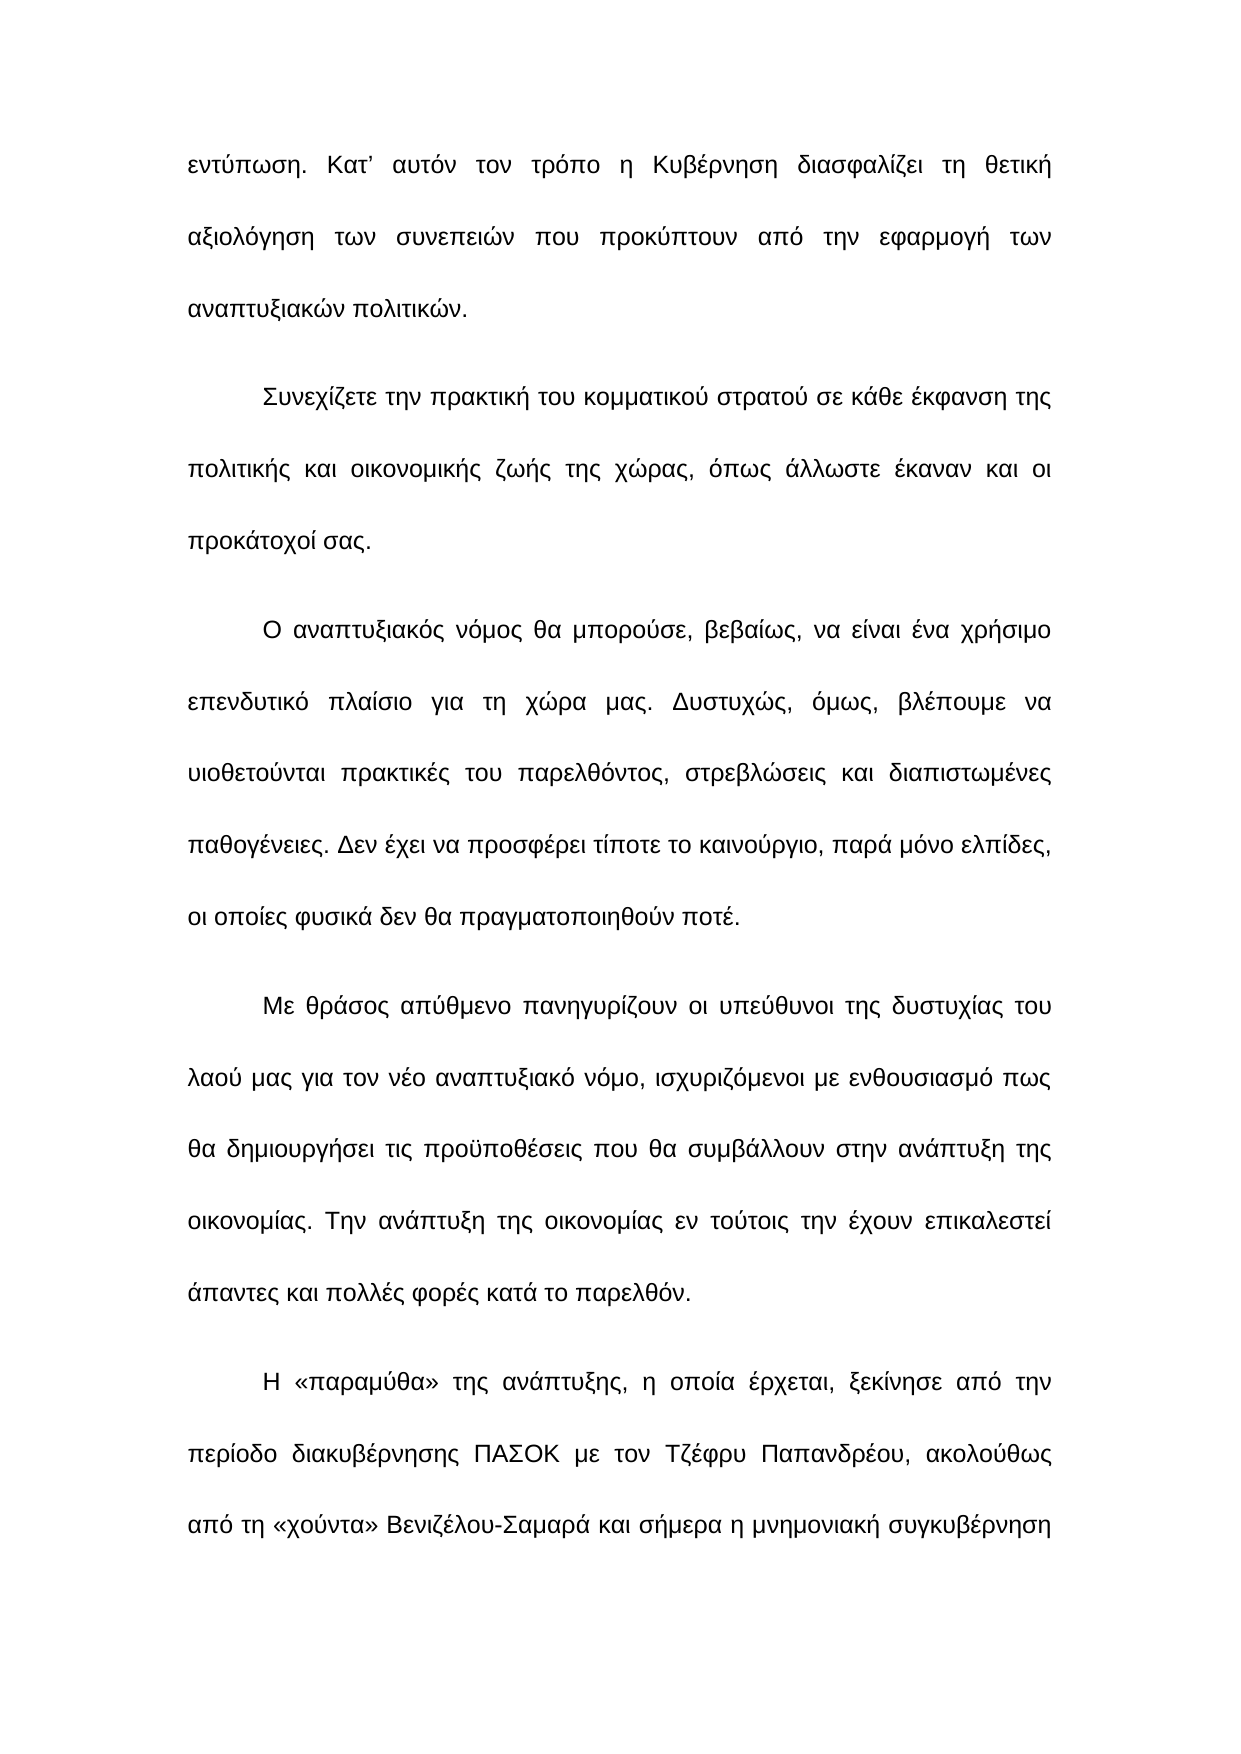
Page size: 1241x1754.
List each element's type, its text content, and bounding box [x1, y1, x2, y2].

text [187, 150, 1053, 322]
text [187, 1367, 1053, 1539]
text Συνεχίζετε την πρακτική του κομματικού στρατού σε κάθε έκφανση της πολιτικής και οικονομικής ζωής της χώρας, όπως άλλωστε έκαναν και οι προκάτοχοί σας. [187, 382, 1053, 555]
text Ο αναπτυξιακός νόμος θα μπορούσε, βεβαίως, να είναι ένα χρήσιμο επενδυτικό πλαίσιο για τη χώρα μας. Δυστυχώς, όμως, βλέπουμε να υιοθετούνται πρακτικές του παρελθόντος, στρεβλώσεις και διαπιστωμένες παθογένειες. Δεν έχει να προσφέρει τίποτε το καινούργιο, παρά μόνο ελπίδες, οι οποίες φυσικά δεν θα πραγματοποιηθούν ποτέ. [187, 614, 1053, 931]
text Με θράσος απύθμενο πανηγυρίζουν οι υπεύθυνοι της δυστυχίας του λαού μας για τον νέο αναπτυξιακό νόμο, ισχυριζόμενοι με ενθουσιασμό πως θα δημιουργήσει τις προϋποθέσεις που θα συμβάλλουν στην ανάπτυξη της οικονομίας. Την ανάπτυξη της οικονομίας εν τούτοις την έχουν επικαλεστεί άπαντες και πολλές φορές κατά το παρελθόν. [187, 991, 1053, 1307]
